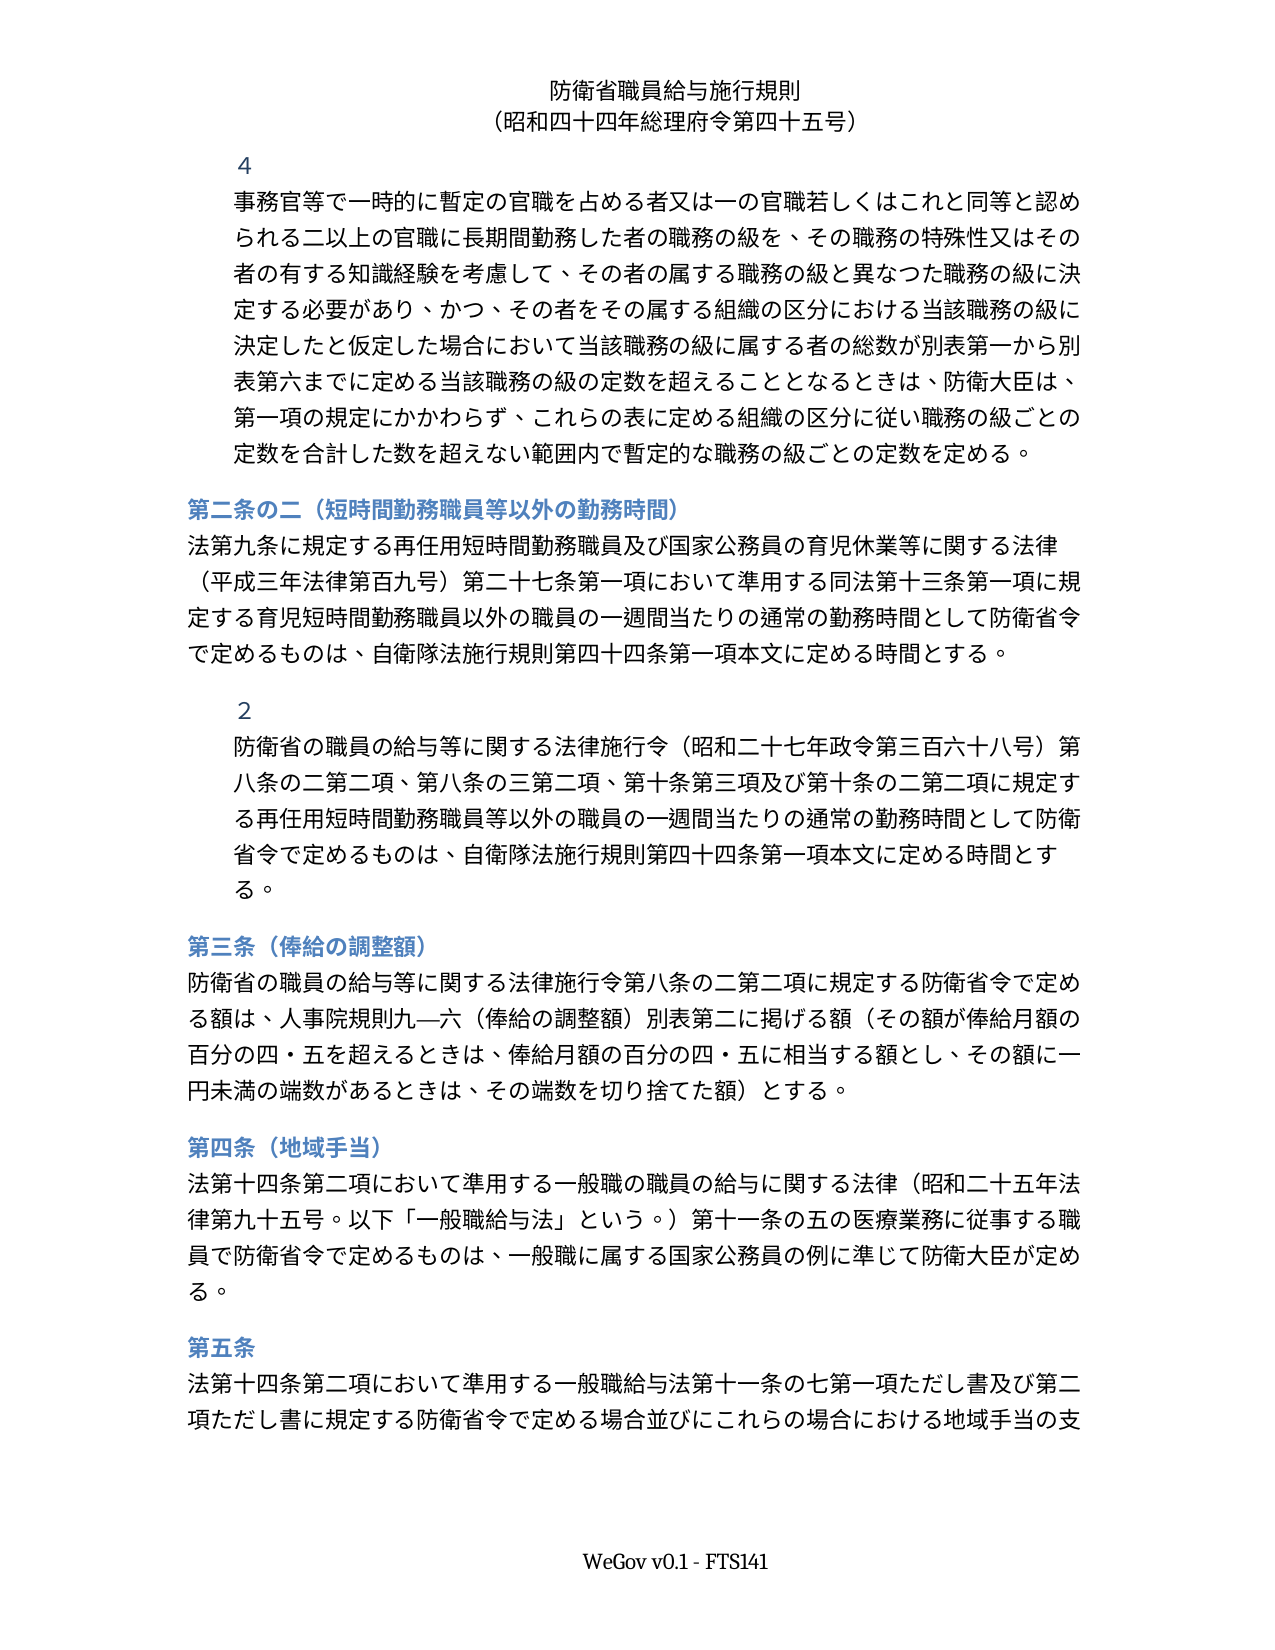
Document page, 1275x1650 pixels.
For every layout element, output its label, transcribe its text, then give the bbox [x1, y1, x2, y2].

text 事務官等で一時的に暫定の官職を占める者又は一の官職若しくはこれと同等と認められる二以上の官職に長期間勤務した者の職務の級を、その職務の特殊性又はその者の有する知識経験を考慮して、その者の属する職務の級と異なつた職務の級に決定する必要があり、かつ、その者をその属する組織の区分における当該職務の級に決定したと仮定した場合において当該職務の級に属する者の総数が別表第一から別表第六までに定める当該職務の級の定数を超えることとなるときは、防衛大臣は、第一項の規定にかかわらず、これらの表に定める組織の区分に従い職務の級ごとの定数を合計した数を超えない範囲内で暫定的な職務の級ごとの定数を定める。 [233, 186, 1087, 469]
text 法第十四条第二項において準用する一般職給与法第十一条の七第一項ただし書及び第二項ただし書に規定する防衛省令で定める場合並びにこれらの場合における地域手当の支給については、一般職に属する国家公務員の例によるほか、防衛大臣が定めるところによる。 [187, 1368, 1087, 1435]
subtitle ４ [233, 150, 1087, 181]
text 法第九条に規定する再任用短時間勤務職員及び国家公務員の育児休業等に関する法律（平成三年法律第百九号）第二十七条第一項において準用する同法第十三条第一項に規定する育児短時間勤務職員以外の職員の一週間当たりの通常の勤務時間として防衛省令で定めるものは、自衛隊法施行規則第四十四条第一項本文に定める時間とする。 [187, 530, 1087, 669]
subtitle 第二条の二（短時間勤務職員等以外の勤務時間） [187, 494, 1087, 526]
text 防衛省の職員の給与等に関する法律施行令第八条の二第二項に規定する防衛省令で定める額は、人事院規則九―六（俸給の調整額）別表第二に掲げる額（その額が俸給月額の百分の四・五を超えるときは、俸給月額の百分の四・五に相当する額とし、その額に一円未満の端数があるときは、その端数を切り捨てた額）とする。 [187, 967, 1087, 1106]
subtitle 第五条 [187, 1332, 1087, 1363]
subtitle 第四条（地域手当） [187, 1132, 1087, 1163]
subtitle 第三条（俸給の調整額） [187, 931, 1087, 962]
text 防衛省の職員の給与等に関する法律施行令（昭和二十七年政令第三百六十八号）第八条の二第二項、第八条の三第二項、第十条第三項及び第十条の二第二項に規定する再任用短時間勤務職員等以外の職員の一週間当たりの通常の勤務時間として防衛省令で定めるものは、自衛隊法施行規則第四十四条第一項本文に定める時間とする。 [233, 731, 1087, 906]
text 法第十四条第二項において準用する一般職の職員の給与に関する法律（昭和二十五年法律第九十五号。以下「一般職給与法」という。）第十一条の五の医療業務に従事する職員で防衛省令で定めるものは、一般職に属する国家公務員の例に準じて防衛大臣が定める。 [187, 1168, 1087, 1307]
subtitle ２ [233, 695, 1087, 726]
